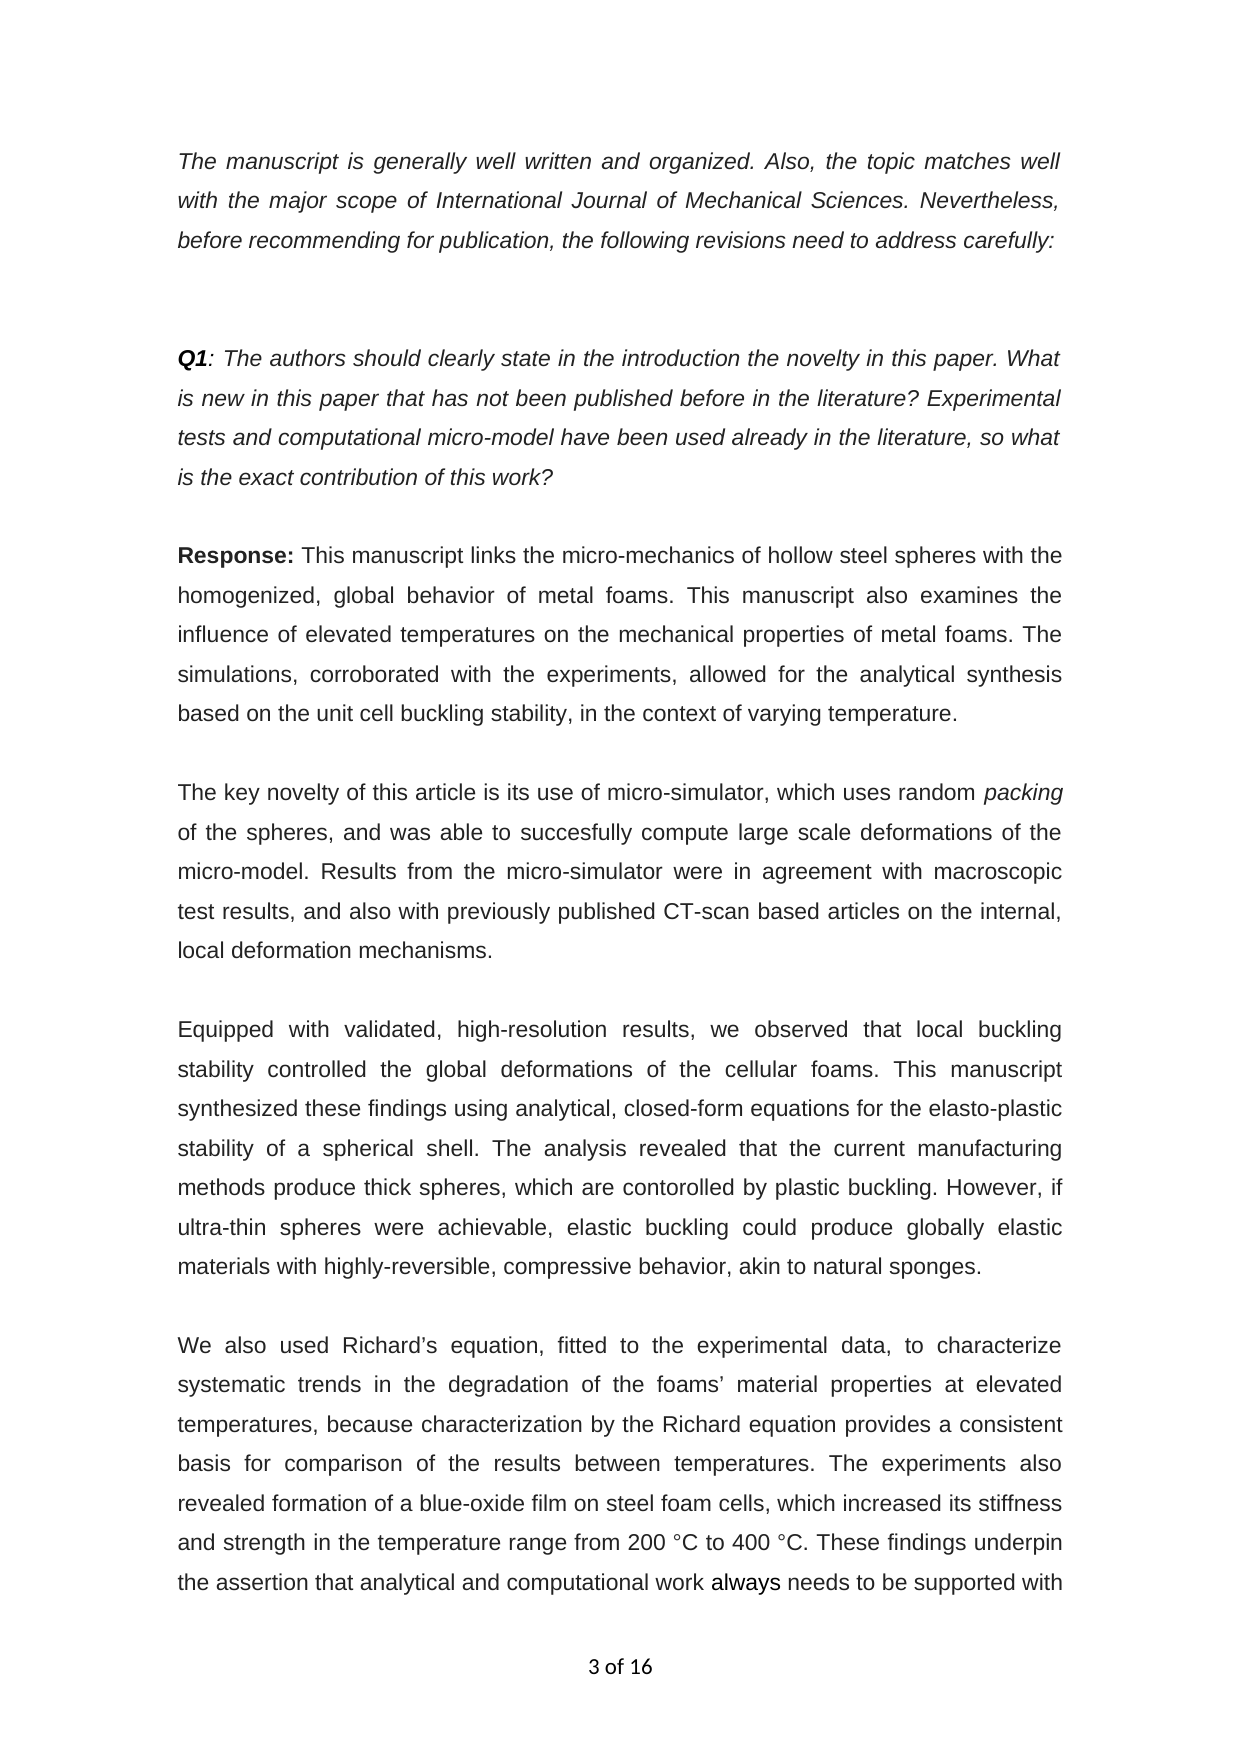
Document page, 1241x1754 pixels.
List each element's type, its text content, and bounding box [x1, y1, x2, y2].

text Response: This manuscript links the micro-mechanics of hollow steel spheres with the homogenized, global behavior of metal foams. This manuscript also examines the influence of elevated temperatures on the mechanical properties of metal foams. The simulations, corroborated with the experiments, allowed for the analytical synthesis based on the unit cell buckling stability, in the context of varying temperature. [177, 542, 1063, 727]
text The key novelty of this article is its use of micro-simulator, which uses random packing of the spheres, and was able to succesfully compute large scale deformations of the micro-model. Results from the micro-simulator were in agreement with macroscopic test results, and also with previously published CT-scan based articles on the internal, local deformation mechanisms. [177, 779, 1063, 963]
text The manuscript is generally well written and organized. Also, the topic matches well with the major scope of International Journal of Mechanical Sciences. Nevertheless, before recommending for publication, the following revisions need to address carefully: [177, 148, 1063, 253]
text Equipped with validated, high-resolution results, we observed that local buckling stability controlled the global deformations of the cellular foams. This manuscript synthesized these findings using analytical, closed-form equations for the elasto-plastic stability of a spherical shell. The analysis revealed that the current manufacturing methods produce thick spheres, which are contorolled by plastic buckling. However, if ultra-thin spheres were achievable, elastic buckling could produce globally elastic materials with highly-reversible, compressive behavior, akin to natural sponges. [177, 1016, 1063, 1279]
text Q1: The authors should clearly state in the introduction the novelty in this paper. What is new in this paper that has not been published before in the literature? Experimental tests and computational micro-model have been used already in the literature, so what is the exact contribution of this work? [177, 345, 1063, 490]
